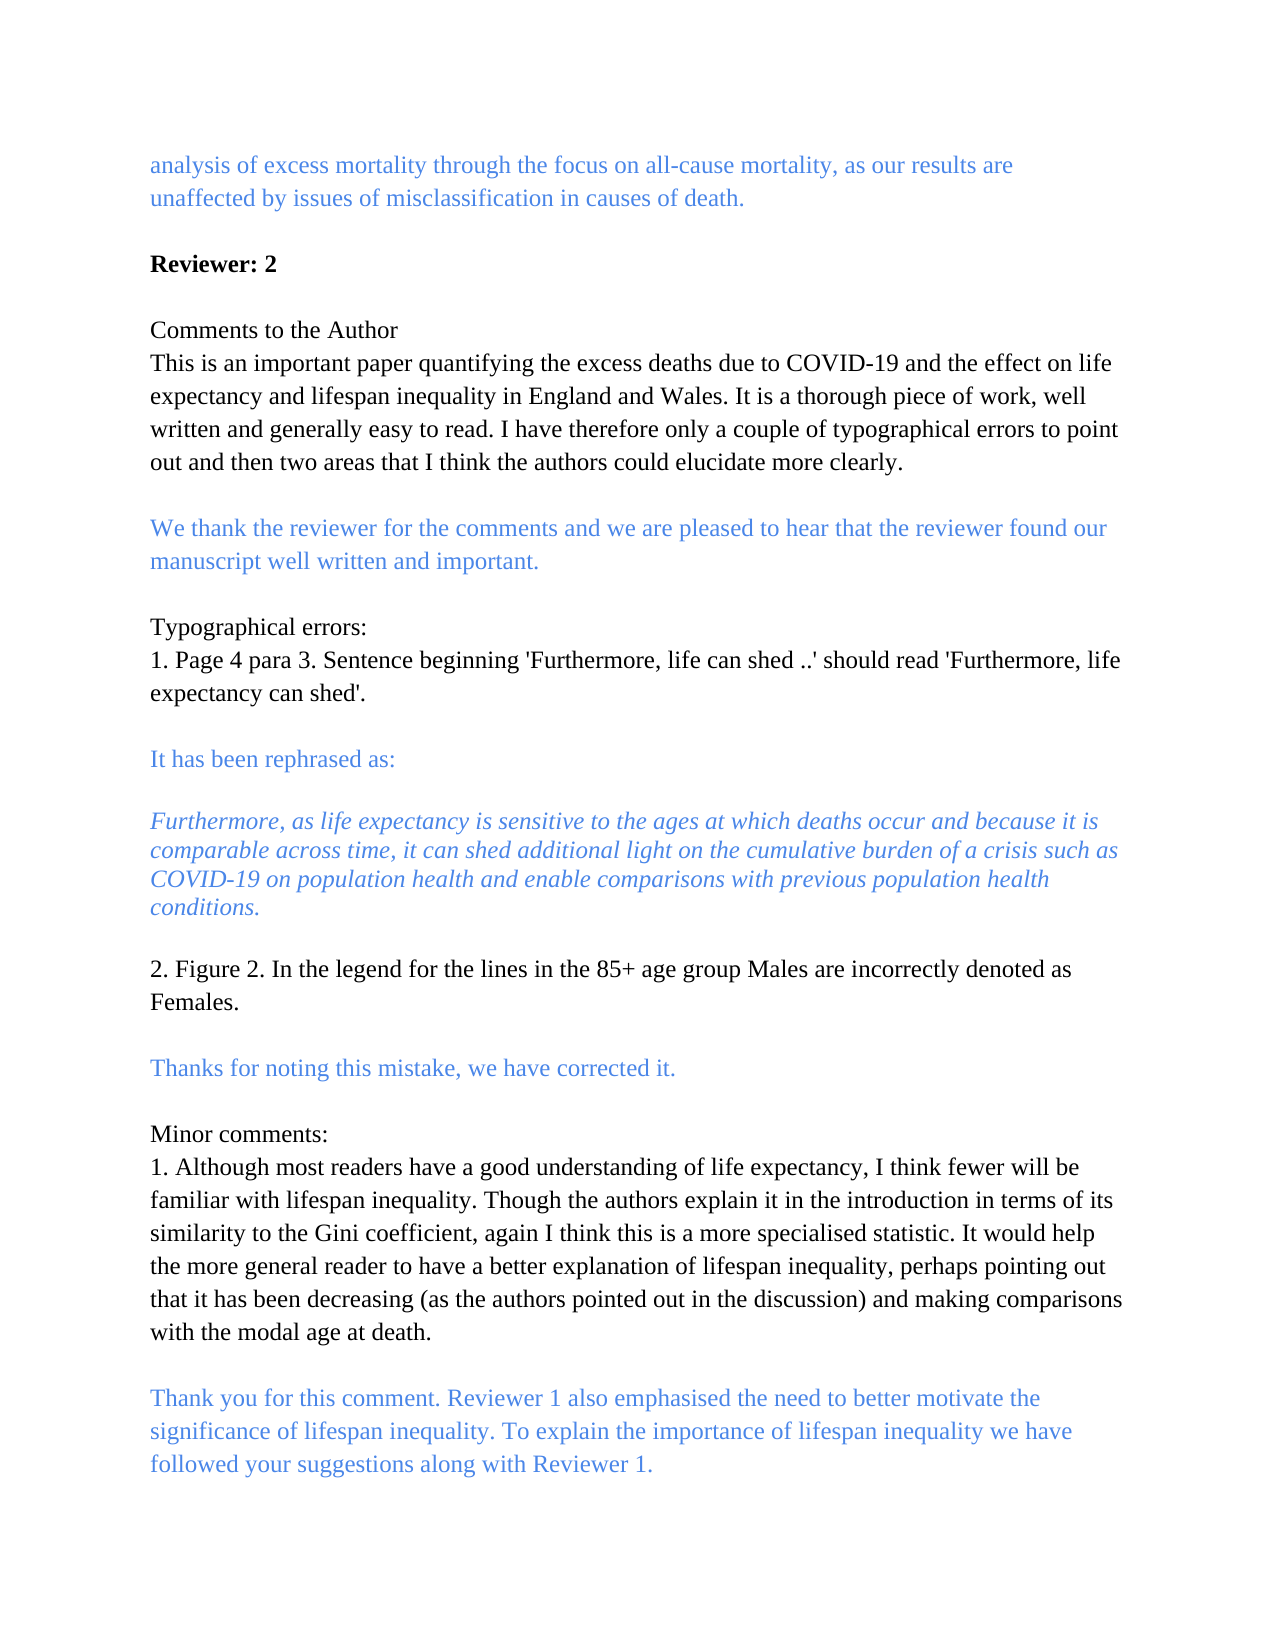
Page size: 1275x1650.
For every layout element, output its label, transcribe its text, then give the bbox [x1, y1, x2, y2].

text Reviewer: 2 [150, 249, 1125, 278]
text 2. Figure 2. In the legend for the lines in the 85+ age group Males are incorrectly denoted as Females. [150, 954, 1125, 1016]
text 1. Page 4 para 3. Sentence beginning 'Furthermore, life can shed ..' should read 'Furthermore, life expectancy can shed'. [150, 645, 1125, 707]
text Furthermore, as life expectancy is sensitive to the ages at which deaths occur and because it is comparable across time, it can shed additional light on the cumulative burden of a crisis such as COVID-19 on population health and enable comparisons with previous population health conditions. [150, 806, 1125, 921]
text Typographical errors: [150, 612, 1125, 641]
text Thanks for noting this mistake, we have corrected it. [150, 1053, 1125, 1082]
text It has been rephrased as: [150, 744, 1125, 773]
text We thank the reviewer for the comments and we are pleased to hear that the reviewer found our manuscript well written and important. [150, 513, 1125, 575]
text 1. Although most readers have a good understanding of life expectancy, I think fewer will be familiar with lifespan inequality. Though the authors explain it in the introduction in terms of its similarity to the Gini coefficient, again I think this is a more specialised statistic. It would help the more general reader to have a better explanation of lifespan inequality, perhaps pointing out that it has been decreasing (as the authors pointed out in the discussion) and making comparisons with the modal age at death. [150, 1152, 1125, 1346]
text Comments to the Author [150, 315, 1125, 344]
text This is an important paper quantifying the excess deaths due to COVID-19 and the effect on life expectancy and lifespan inequality in England and Wales. It is a thorough piece of work, well written and generally easy to read. I have therefore only a couple of typographical errors to point out and then two areas that I think the authors could elucidate more clearly. [150, 348, 1125, 476]
text Minor comments: [150, 1119, 1125, 1148]
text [150, 150, 1125, 212]
text Thank you for this comment. Reviewer 1 also emphasised the need to better motivate the significance of lifespan inequality. To explain the importance of lifespan inequality we have followed your suggestions along with Reviewer 1. [150, 1383, 1125, 1478]
